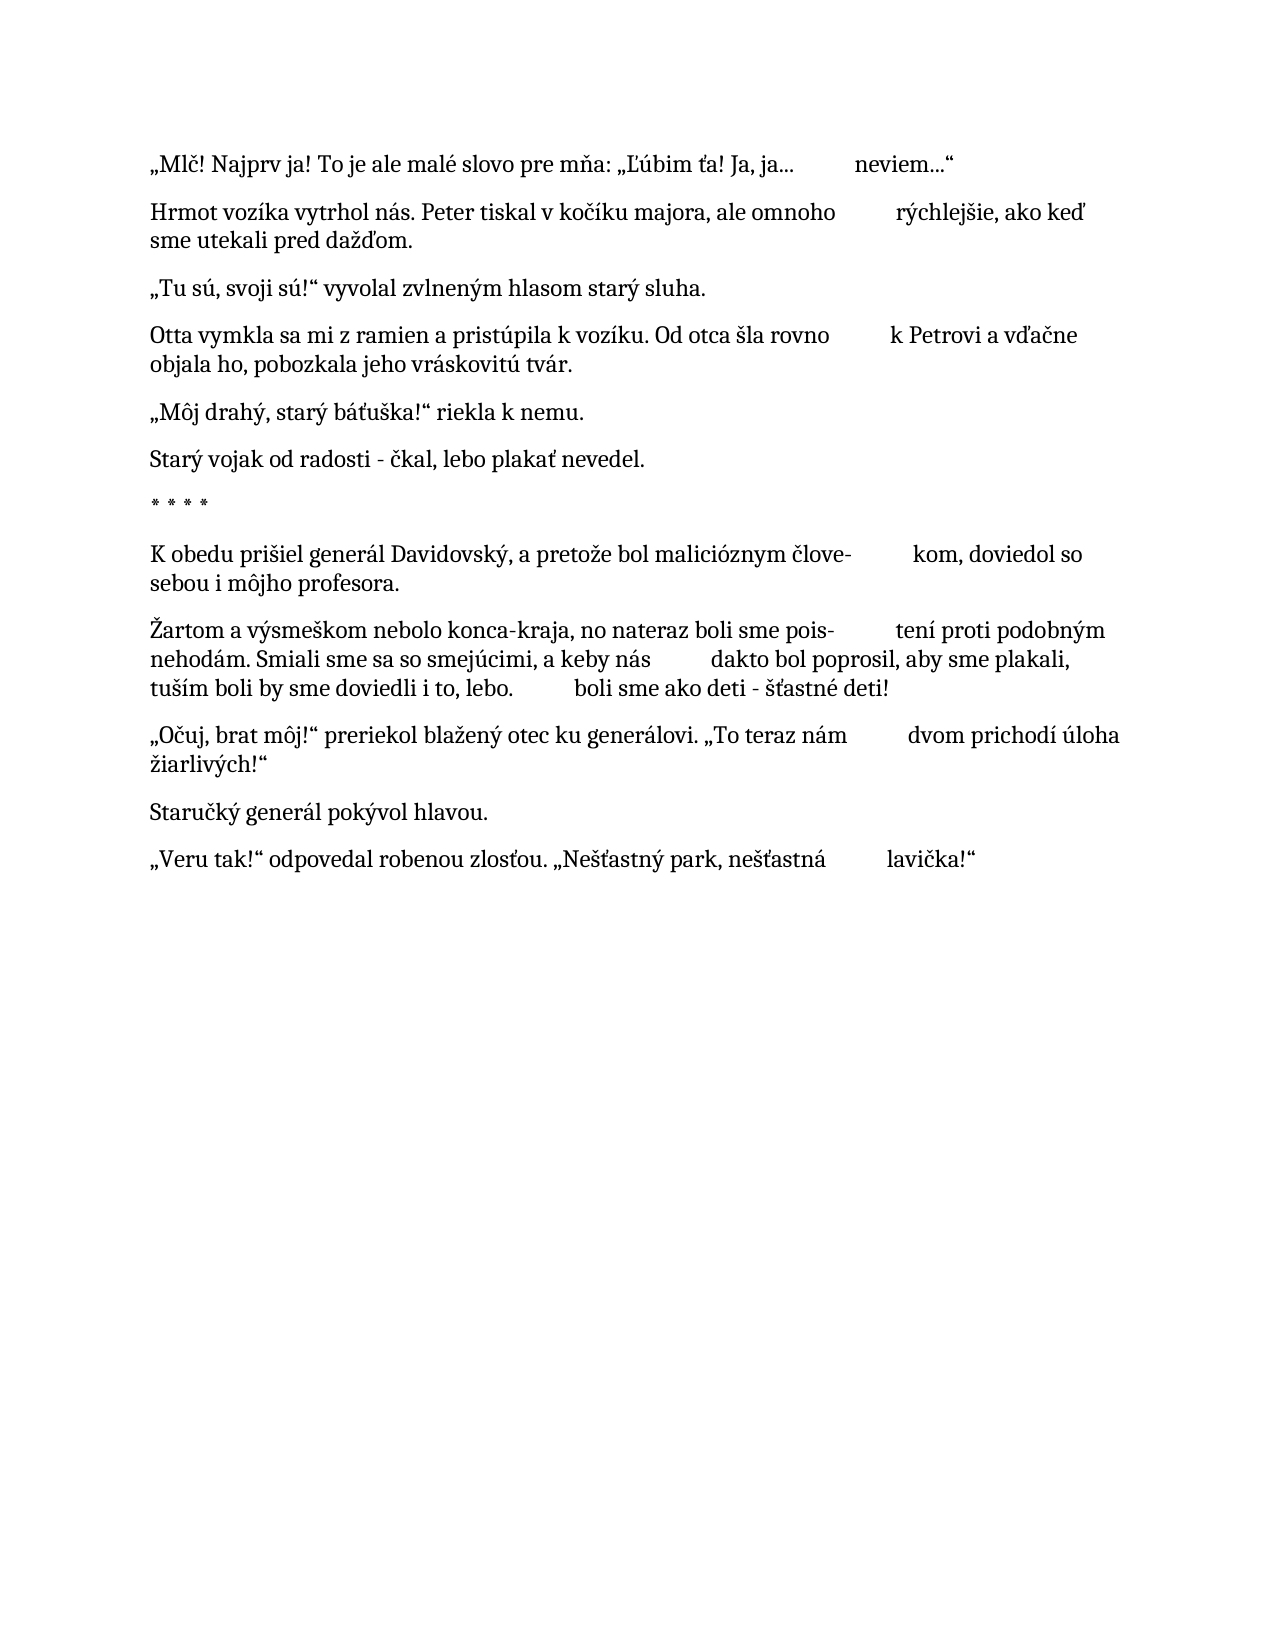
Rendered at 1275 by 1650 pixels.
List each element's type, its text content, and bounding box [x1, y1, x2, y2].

text Žartom a výsmeškom nebolo konca-kraja, no nateraz boli sme pois- tení proti podobným nehodám. Smiali sme sa so smejúcimi, a keby nás dakto bol poprosil, aby sme plakali, tuším boli by sme doviedli i to, lebo. boli sme ako deti - šťastné deti! [150, 616, 1125, 702]
text Starý vojak od radosti - čkal, lebo plakať nevedel. [150, 445, 1125, 474]
text „Mlč! Najprv ja! To je ale malé slovo pre mňa: „Ľúbim ťa! Ja, ja... neviem...“ [150, 150, 1125, 179]
text * * * * [150, 492, 1125, 521]
text Otta vymkla sa mi z ramien a pristúpila k vozíku. Od otca šla rovno k Petrovi a vďačne objala ho, pobozkala jeho vráskovitú tvár. [150, 321, 1125, 379]
text „Tu sú, svoji sú!“ vyvolal zvlneným hlasom starý sluha. [150, 274, 1125, 302]
text Staručký generál pokývol hlavou. [150, 797, 1125, 826]
text „Veru tak!“ odpovedal robenou zlosťou. „Nešťastný park, nešťastná lavička!“ [150, 845, 1125, 874]
text Hrmot vozíka vytrhol nás. Peter tiskal v kočíku majora, ale omnoho rýchlejšie, ako keď sme utekali pred dažďom. [150, 197, 1125, 255]
text „Očuj, brat môj!“ preriekol blažený otec ku generálovi. „To teraz nám dvom prichodí úloha žiarlivých!“ [150, 721, 1125, 779]
text K obedu prišiel generál Davidovský, a pretože bol malicióznym člove- kom, doviedol so sebou i môjho profesora. [150, 540, 1125, 597]
text „Môj drahý, starý báťuška!“ riekla k nemu. [150, 397, 1125, 426]
